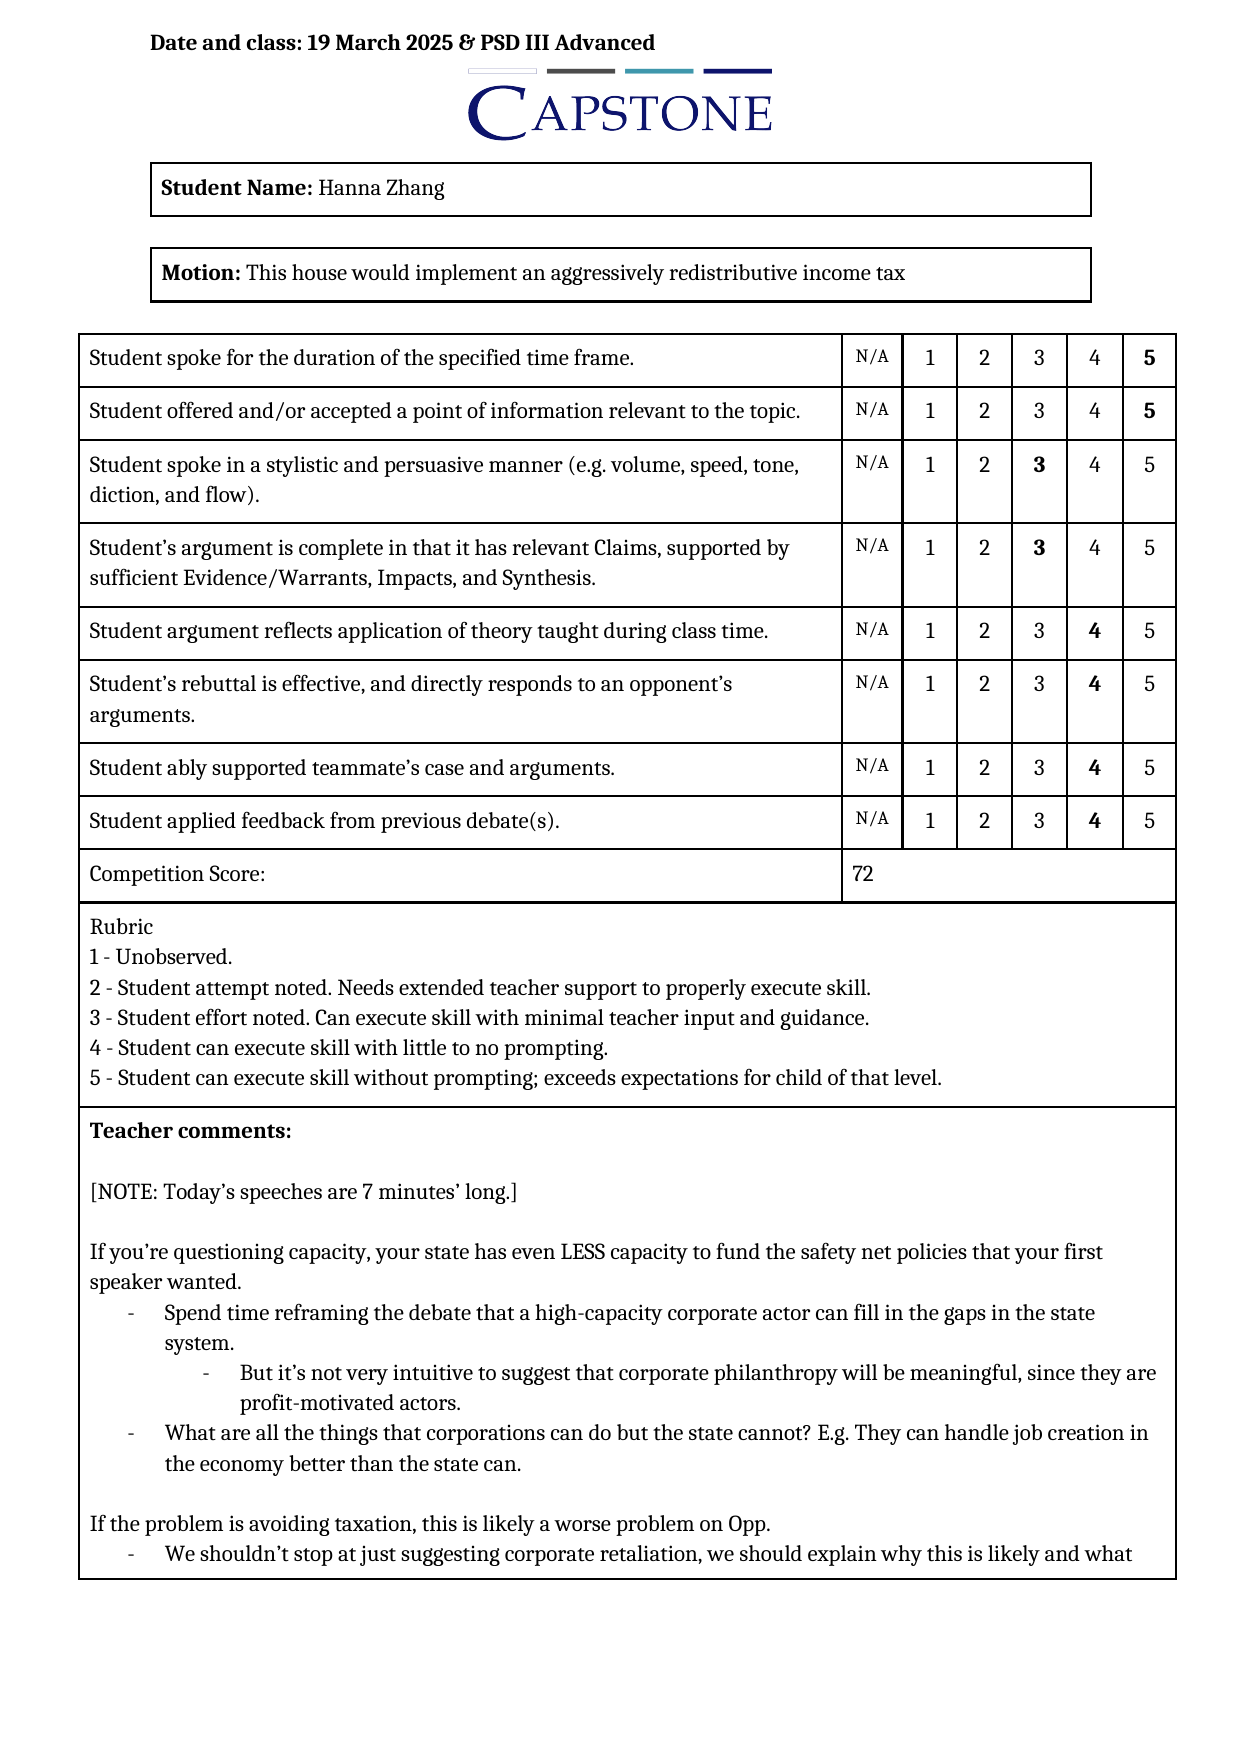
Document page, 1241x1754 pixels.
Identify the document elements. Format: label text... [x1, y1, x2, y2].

table_cell 3 [1013, 797, 1066, 848]
table_cell Student’s argument is complete in that it has relevant Claims, supported by sufficient Evidence/Warrants, Impacts, and Synthesis. [80, 524, 841, 606]
table_cell 1 [904, 744, 956, 795]
table_cell Competition Score: [80, 850, 841, 901]
table_cell 5 [1124, 524, 1175, 606]
table_cell Rubric 1 - Unobserved. 2 - Student attempt noted. Needs extended teacher support to properly execute skill. 3 - Student effort noted. Can execute skill with minimal teacher input and guidance. 4 - Student can execute skill with little to no prompting. 5 - Student can execute skill without prompting; exceeds expectations for child of that level. [80, 904, 1175, 1106]
table_cell 3 [1013, 524, 1066, 606]
table_cell 4 [1068, 608, 1122, 659]
table_cell 3 [1013, 744, 1066, 795]
picture [460, 60, 781, 147]
table_header Student Name: Hanna Zhang [152, 164, 1090, 215]
table_cell 5 [1124, 388, 1175, 439]
table_cell N/A [843, 661, 901, 742]
table_cell 4 [1068, 388, 1122, 439]
table_cell 4 [1068, 797, 1122, 848]
table_header 2 [958, 335, 1011, 386]
table_cell 5 [1124, 744, 1175, 795]
table_cell Student applied feedback from previous debate(s). [80, 797, 841, 848]
table_cell 72 [843, 850, 1175, 901]
table_cell Student ably supported teammate’s case and arguments. [80, 744, 841, 795]
table_header Motion: This house would implement an aggressively redistributive income tax [152, 249, 1090, 300]
table_header 3 [1013, 335, 1066, 386]
table_cell N/A [843, 608, 901, 659]
table_cell Student spoke in a stylistic and persuasive manner (e.g. volume, speed, tone, diction, and flow). [80, 441, 841, 522]
table_cell 4 [1068, 441, 1122, 522]
table_cell 2 [958, 524, 1011, 606]
table_header Student spoke for the duration of the specified time frame. [80, 335, 841, 386]
table_cell 2 [958, 744, 1011, 795]
table_cell 2 [958, 661, 1011, 742]
table_cell N/A [843, 744, 901, 795]
table_cell 2 [958, 388, 1011, 439]
table_cell 1 [904, 524, 956, 606]
table_cell N/A [843, 441, 901, 522]
table_cell Student argument reflects application of theory taught during class time. [80, 608, 841, 659]
table_cell 2 [958, 797, 1011, 848]
table_cell 1 [904, 661, 956, 742]
table_cell 5 [1124, 608, 1175, 659]
table_cell Student’s rebuttal is effective, and directly responds to an opponent’s arguments. [80, 661, 841, 742]
table_cell 2 [958, 441, 1011, 522]
table_header 4 [1068, 335, 1122, 386]
table_cell 3 [1013, 388, 1066, 439]
table_cell 5 [1124, 797, 1175, 848]
table_cell N/A [843, 524, 901, 606]
table_cell 5 [1124, 441, 1175, 522]
table_cell 2 [958, 608, 1011, 659]
table_cell N/A [843, 797, 901, 848]
table_header N/A [843, 335, 901, 386]
table_cell Student offered and/or accepted a point of information relevant to the topic. [80, 388, 841, 439]
table_cell 1 [904, 608, 956, 659]
table_cell 1 [904, 797, 956, 848]
table_cell 3 [1013, 608, 1066, 659]
table_cell 4 [1068, 661, 1122, 742]
table_cell 4 [1068, 744, 1122, 795]
table_cell 5 [1124, 661, 1175, 742]
table_cell N/A [843, 388, 901, 439]
table_header 5 [1124, 335, 1175, 386]
table_cell 3 [1013, 441, 1066, 522]
table_cell 4 [1068, 524, 1122, 606]
table_cell 1 [904, 441, 956, 522]
table_cell 3 [1013, 661, 1066, 742]
table_cell 1 [904, 388, 956, 439]
table_header 1 [904, 335, 956, 386]
